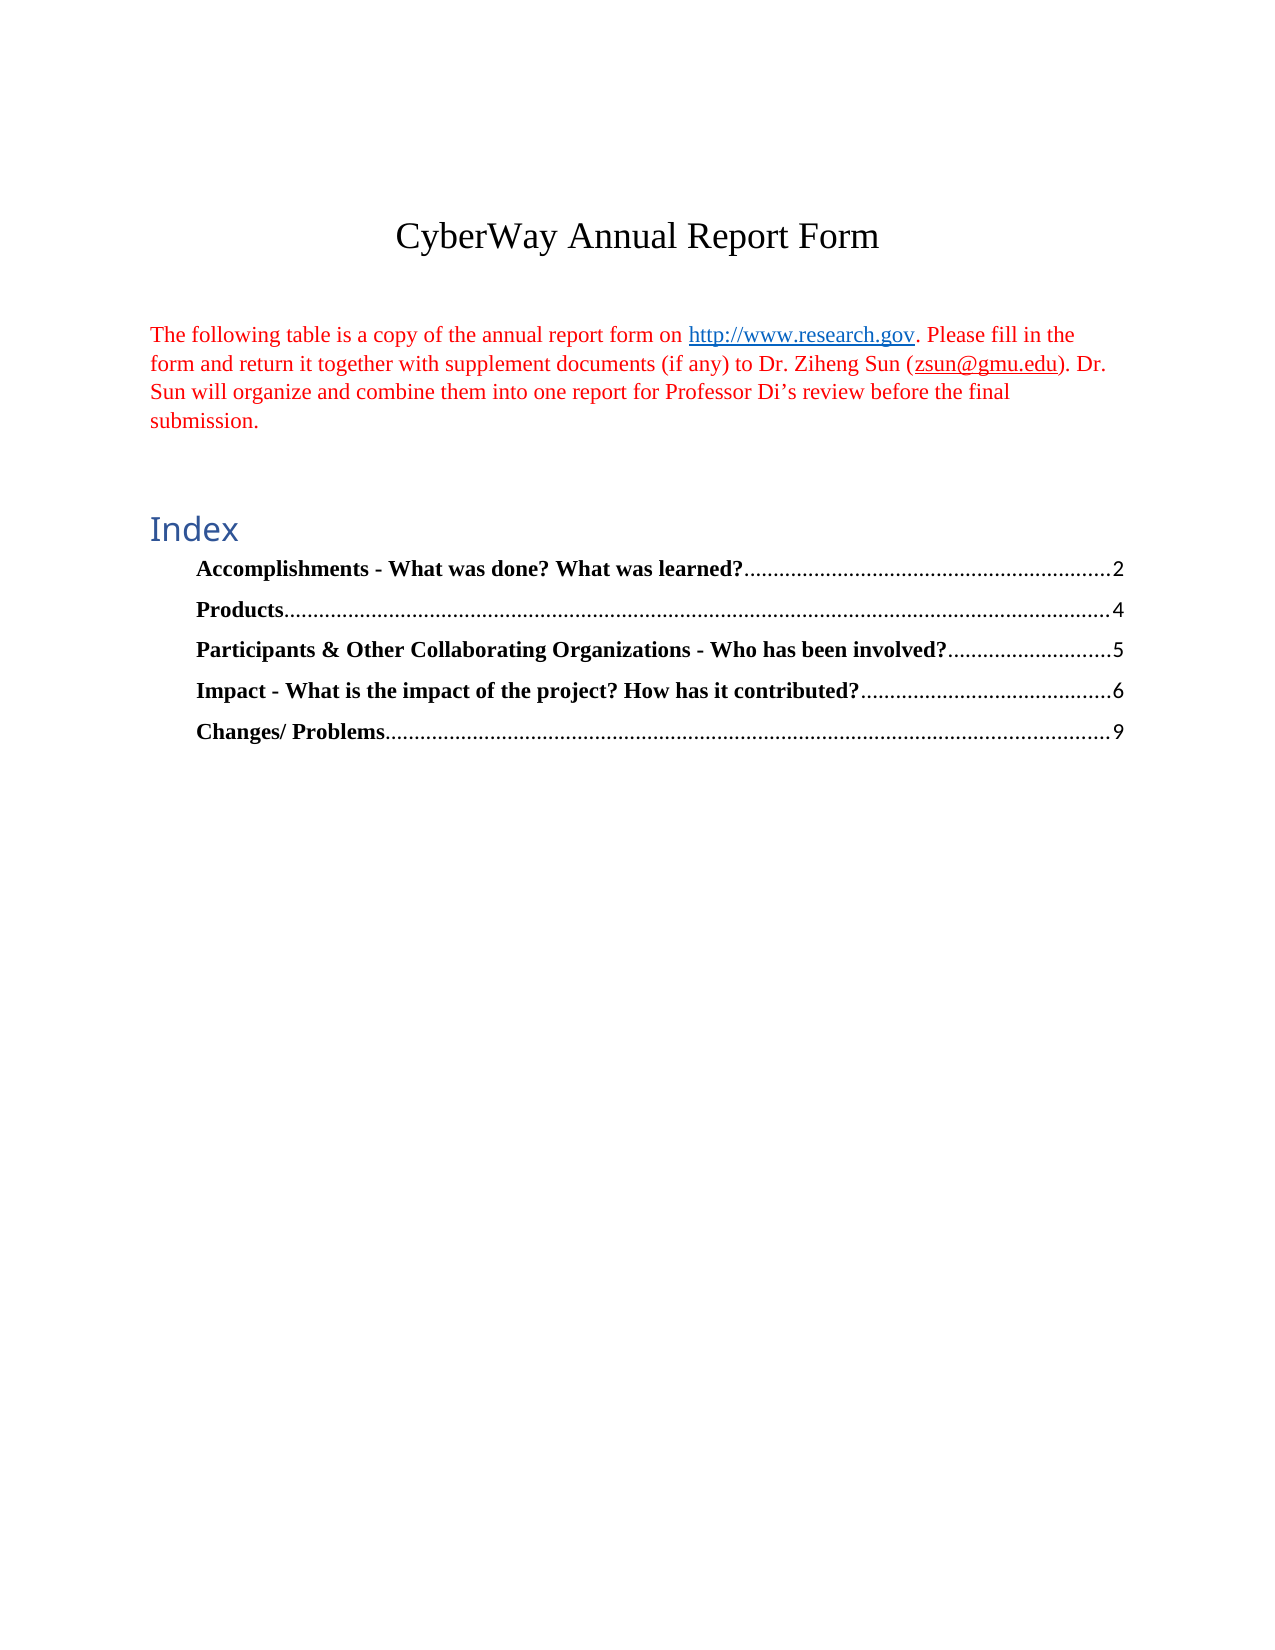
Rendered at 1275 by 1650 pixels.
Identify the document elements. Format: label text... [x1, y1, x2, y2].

text The following table is a copy of the annual report form on http://www.research.gov. Please fill in the form and return it together with supplement documents (if any) to Dr. Ziheng Sun (zsun@gmu.edu). Dr. Sun will organize and combine them into one report for Professor Di’s review before the final submission. [150, 322, 1125, 433]
text CyberWay Annual Report Form [150, 213, 1125, 256]
